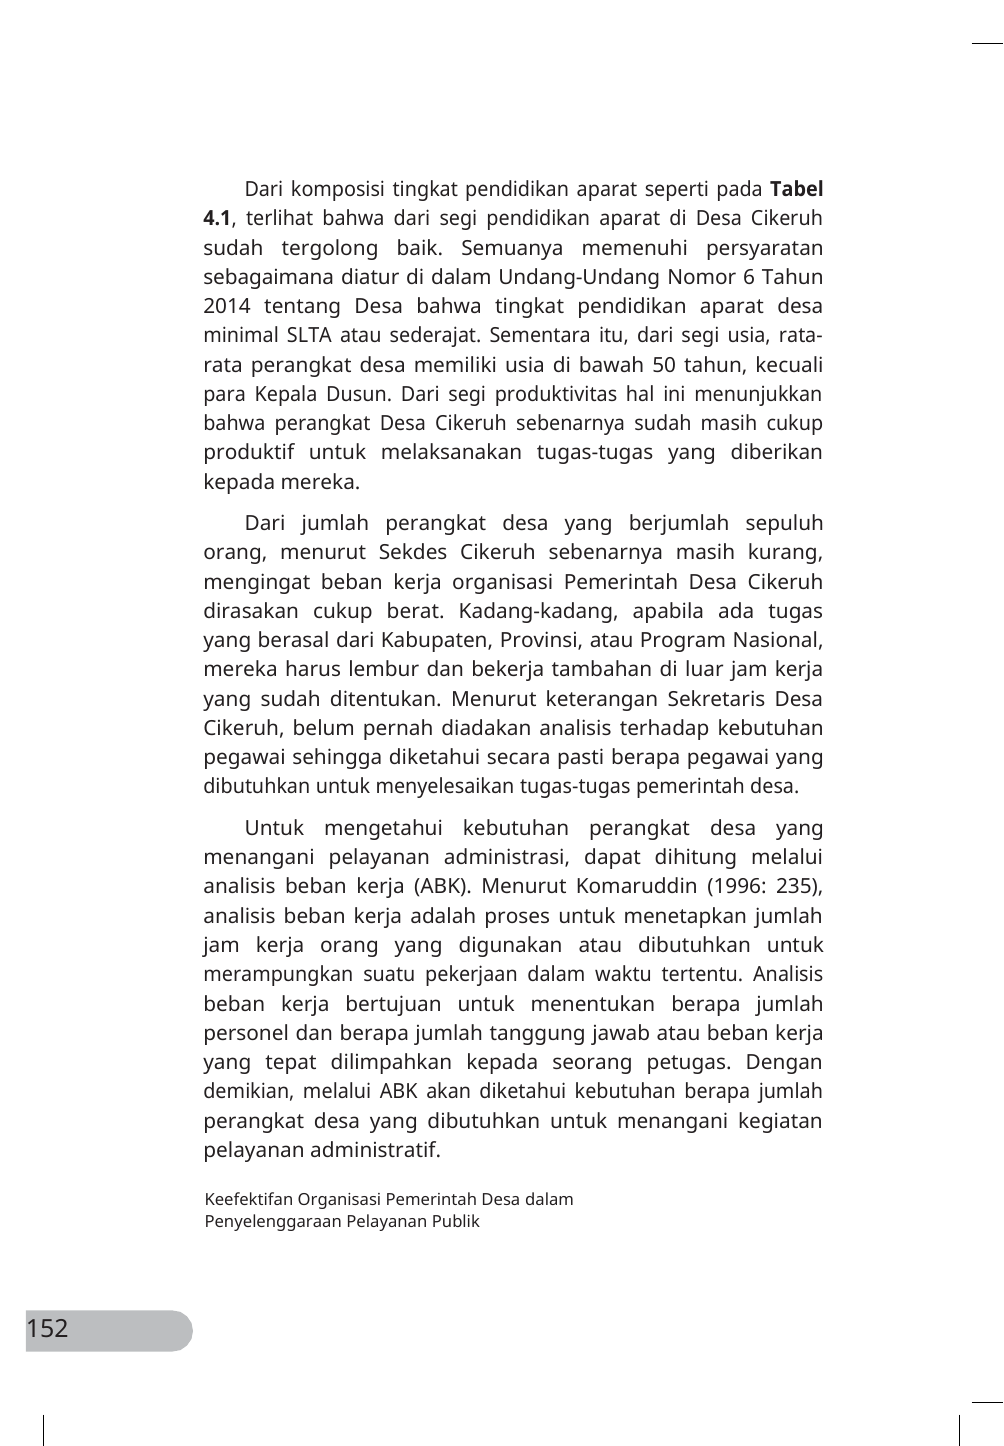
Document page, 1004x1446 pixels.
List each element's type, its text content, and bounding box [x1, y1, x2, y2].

text Dari jumlah perangkat desa yang berjumlah sepuluh orang, menurut Sekdes Cikeruh sebenarnya masih kurang, mengingat beban kerja organisasi Pemerintah Desa Cikeruh dirasakan cukup berat. Kadang-kadang, apabila ada tugas yang berasal dari Kabupaten, Provinsi, atau Program Nasional, mereka harus lembur dan bekerja tambahan di luar jam kerja yang sudah ditentukan. Menurut keterangan Sekretaris Desa Cikeruh, belum pernah diadakan analisis terhadap kebutuhan pegawai sehingga diketahui secara pasti berapa pegawai yang dibutuhkan untuk menyelesaikan tugas-tugas pemerintah desa. [203, 508, 824, 800]
text Dari komposisi tingkat pendidikan aparat seperti pada Tabel 4.1, terlihat bahwa dari segi pendidikan aparat di Desa Cikeruh sudah tergolong baik. Semuanya memenuhi persyaratan sebagaimana diatur di dalam Undang-Undang Nomor 6 Tahun 2014 tentang Desa bahwa tingkat pendidikan aparat desa minimal SLTA atau sederajat. Sementara itu, dari segi usia, rata- rata perangkat desa memiliki usia di bawah 50 tahun, kecuali para Kepala Dusun. Dari segi produktivitas hal ini menunjukkan bahwa perangkat Desa Cikeruh sebenarnya sudah masih cukup produktif untuk melaksanakan tugas-tugas yang diberikan kepada mereka. [203, 174, 824, 495]
text Keefektifan Organisasi Pemerintah Desa dalam Penyelenggaraan Pelayanan Publik [204, 1188, 580, 1232]
text Untuk mengetahui kebutuhan perangkat desa yang menangani pelayanan administrasi, dapat dihitung melalui analisis beban kerja (ABK). Menurut Komaruddin (1996: 235), analisis beban kerja adalah proses untuk menetapkan jumlah jam kerja orang yang digunakan atau dibutuhkan untuk merampungkan suatu pekerjaan dalam waktu tertentu. Analisis beban kerja bertujuan untuk menentukan berapa jumlah personel dan berapa jumlah tanggung jawab atau beban kerja yang tepat dilimpahkan kepada seorang petugas. Dengan demikian, melalui ABK akan diketahui kebutuhan berapa jumlah perangkat desa yang dibutuhkan untuk menangani kegiatan pelayanan administratif. [203, 813, 824, 1163]
